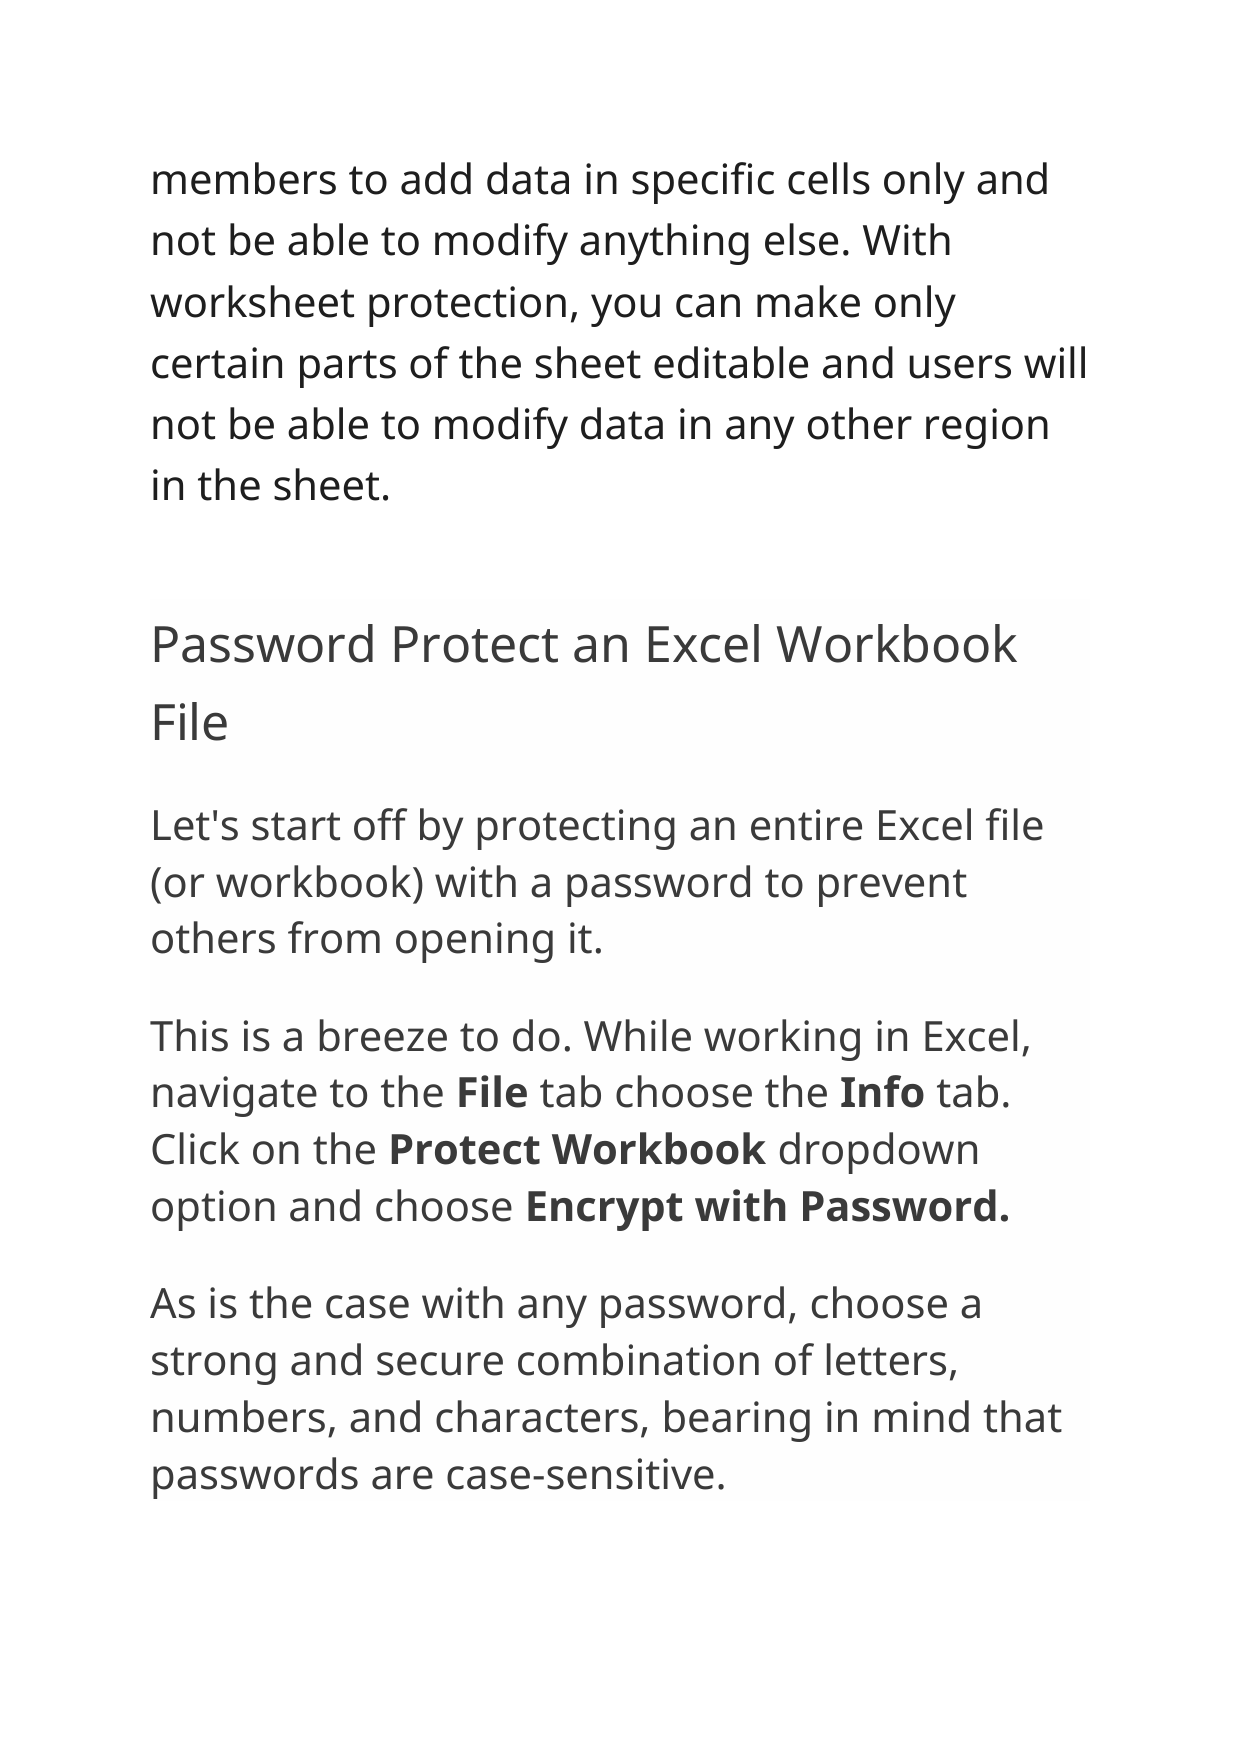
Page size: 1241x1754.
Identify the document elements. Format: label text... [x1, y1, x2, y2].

text Let's start off by protecting an entire Excel file (or workbook) with a password to prevent others from opening it. [150, 796, 1090, 966]
subtitle Password Protect an Excel Workbook File [150, 599, 1090, 755]
text This is a breeze to do. While working in Excel, navigate to the File tab choose the Info tab. Click on the Protect Workbook dropdown option and choose Encrypt with Password. [150, 1007, 1090, 1234]
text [150, 150, 1090, 513]
text As is the case with any password, choose a strong and secure combination of letters, numbers, and characters, bearing in mind that passwords are case-sensitive. [150, 1274, 1090, 1501]
